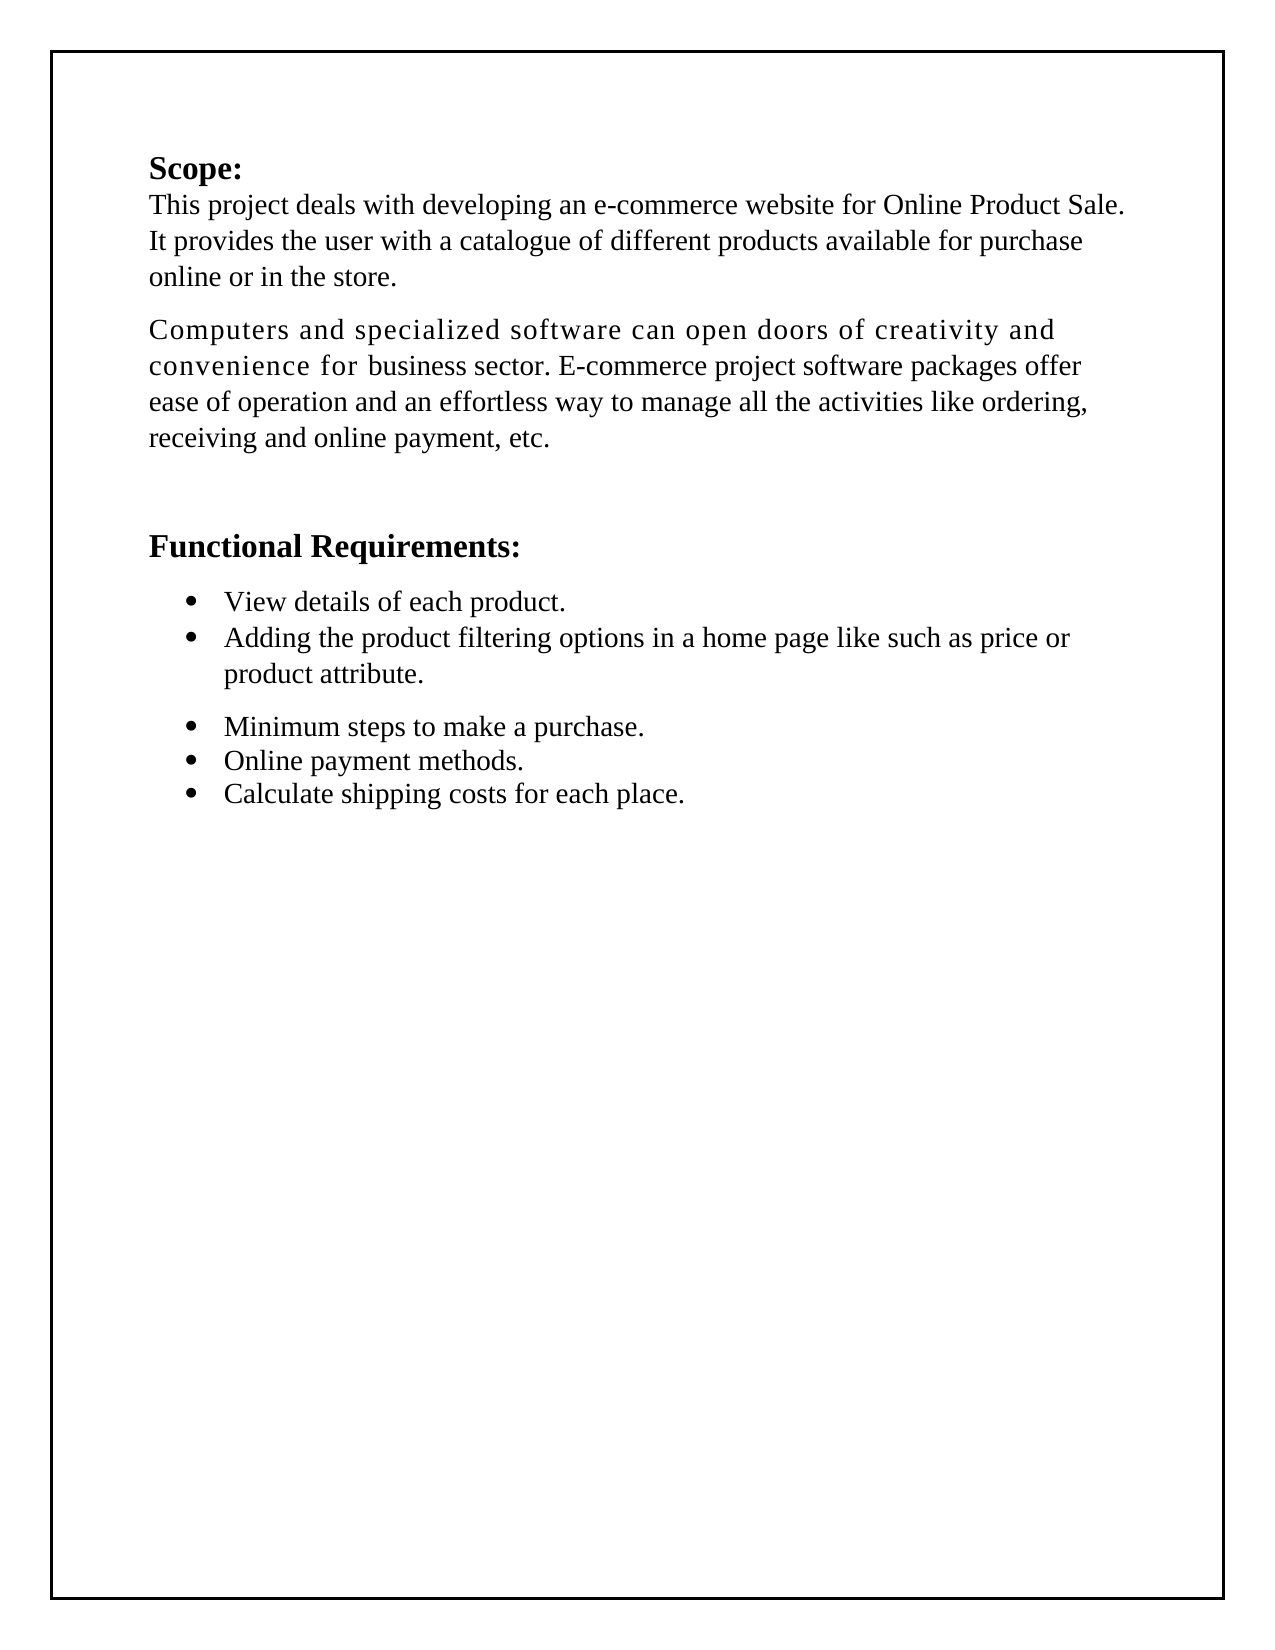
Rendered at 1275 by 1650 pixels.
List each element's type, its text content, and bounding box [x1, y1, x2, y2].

list Minimum steps to make a purchase. [186, 709, 1126, 743]
text Scope: [148, 148, 1126, 187]
text Computers and specialized software can open doors of creativity and convenience for business sector. E-commerce project software packages offer ease of operation and an effortless way to manage all the activities like ordering, receiving and online payment, etc. [148, 312, 1126, 454]
list Adding the product filtering options in a home page like such as price or product attribute. [186, 620, 1126, 690]
list Online payment methods. [186, 743, 1126, 777]
list Calculate shipping costs for each place. [186, 777, 1126, 810]
list View details of each product. [186, 584, 1126, 618]
text This project deals with developing an e-commerce website for Online Product Sale. It provides the user with a catalogue of different products available for purchase online or in the store. [148, 187, 1126, 293]
text Functional Requirements: [148, 526, 1126, 564]
